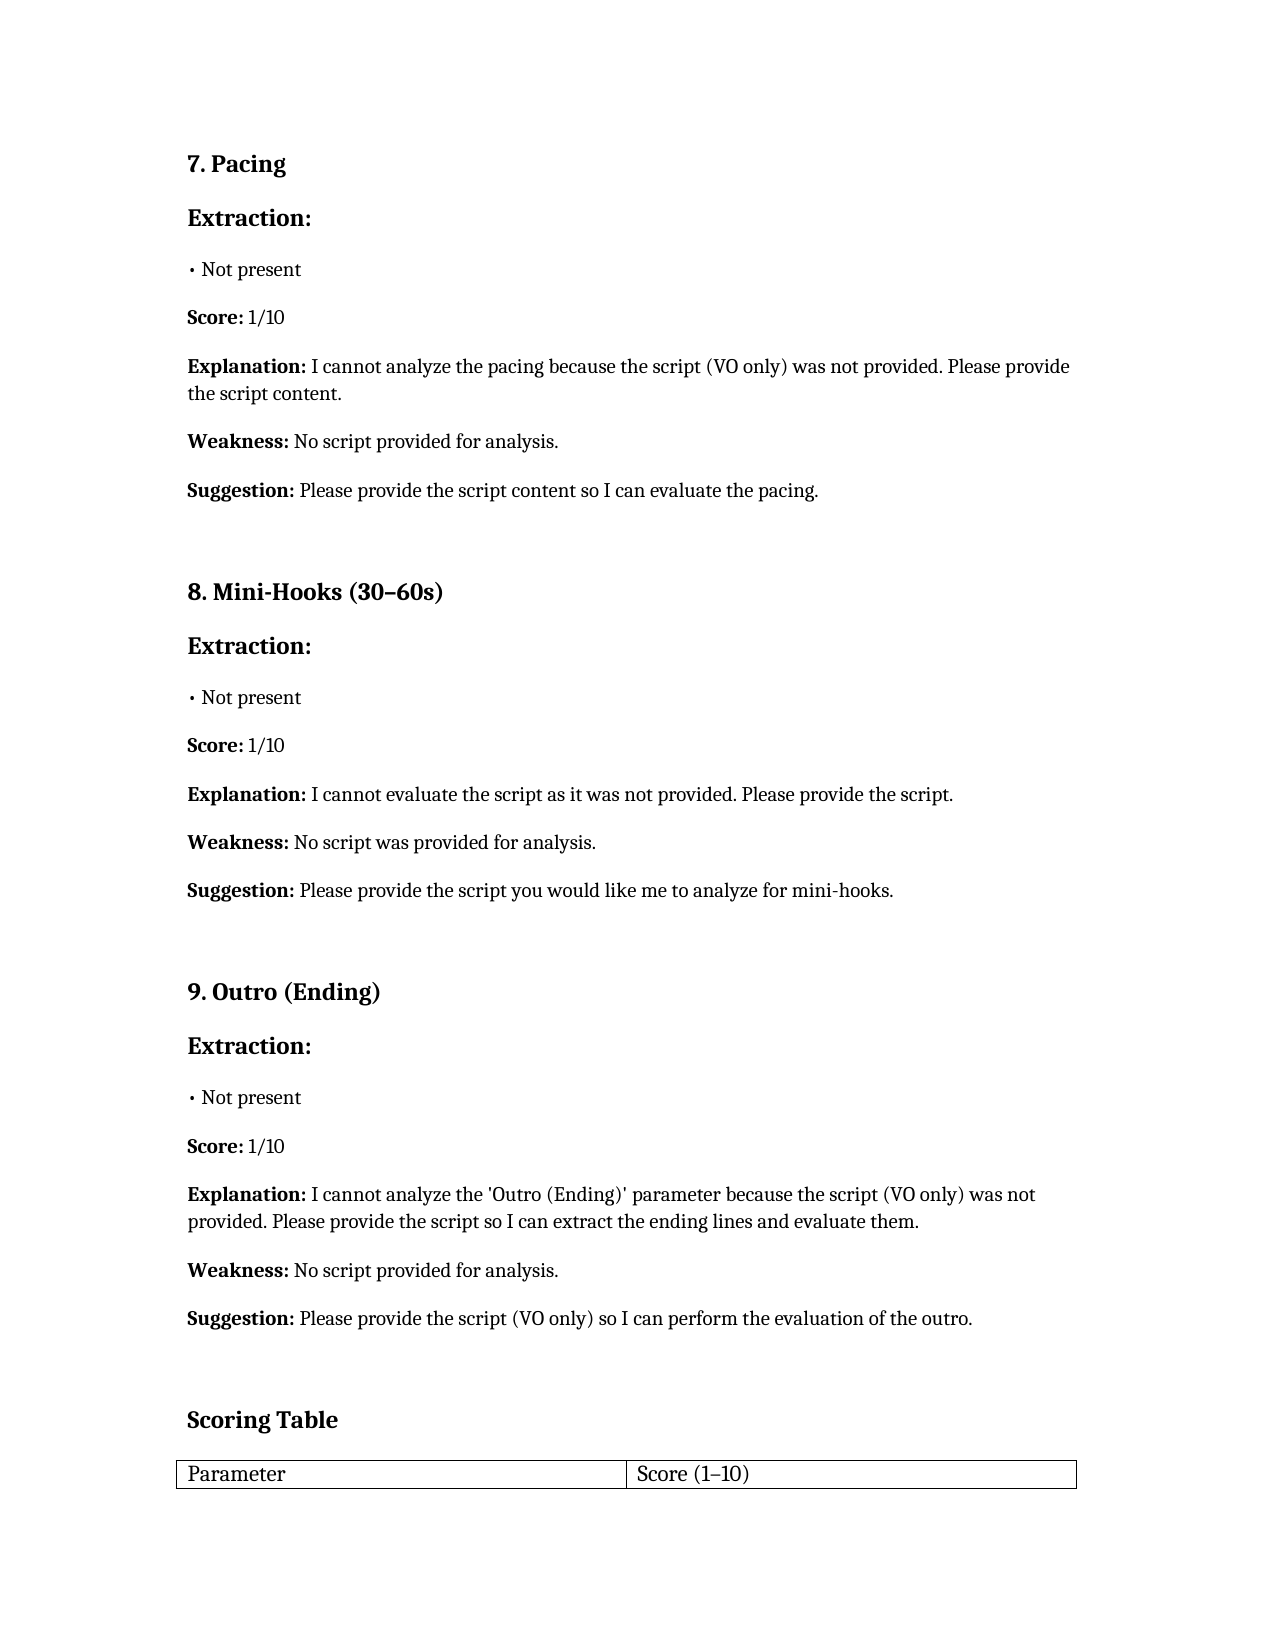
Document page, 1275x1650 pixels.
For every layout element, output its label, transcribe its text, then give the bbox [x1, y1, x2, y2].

text Extraction: [187, 1032, 1087, 1061]
text 7. Pacing [187, 150, 1087, 179]
text Explanation: I cannot evaluate the script as it was not provided. Please provide the script. [187, 782, 1087, 806]
text • Not present [187, 258, 1087, 282]
text • Not present [187, 686, 1087, 709]
table_header Score (1–10) [627, 1461, 1076, 1487]
text Score: 1/10 [187, 734, 1087, 758]
text 9. Outro (Ending) [187, 978, 1087, 1007]
text Suggestion: Please provide the script content so I can evaluate the pacing. [187, 478, 1087, 502]
text Weakness: No script provided for analysis. [187, 430, 1087, 454]
text Suggestion: Please provide the script (VO only) so I can perform the evaluation of the outro. [187, 1307, 1087, 1331]
text Score: 1/10 [187, 1134, 1087, 1158]
table_header Parameter [177, 1461, 626, 1487]
text Explanation: I cannot analyze the pacing because the script (VO only) was not provided. Please provide the script content. [187, 354, 1087, 406]
text Weakness: No script provided for analysis. [187, 1258, 1087, 1282]
text Explanation: I cannot analyze the 'Outro (Ending)' parameter because the script (VO only) was not provided. Please provide the script so I can extract the ending lines and evaluate them. [187, 1183, 1087, 1234]
text Scoring Table [187, 1406, 1087, 1435]
text 8. Mini-Hooks (30–60s) [187, 578, 1087, 607]
text Extraction: [187, 204, 1087, 233]
text Weakness: No script was provided for analysis. [187, 831, 1087, 854]
text • Not present [187, 1086, 1087, 1110]
text Score: 1/10 [187, 306, 1087, 330]
text Suggestion: Please provide the script you would like me to analyze for mini-hooks. [187, 879, 1087, 903]
text Extraction: [187, 632, 1087, 661]
